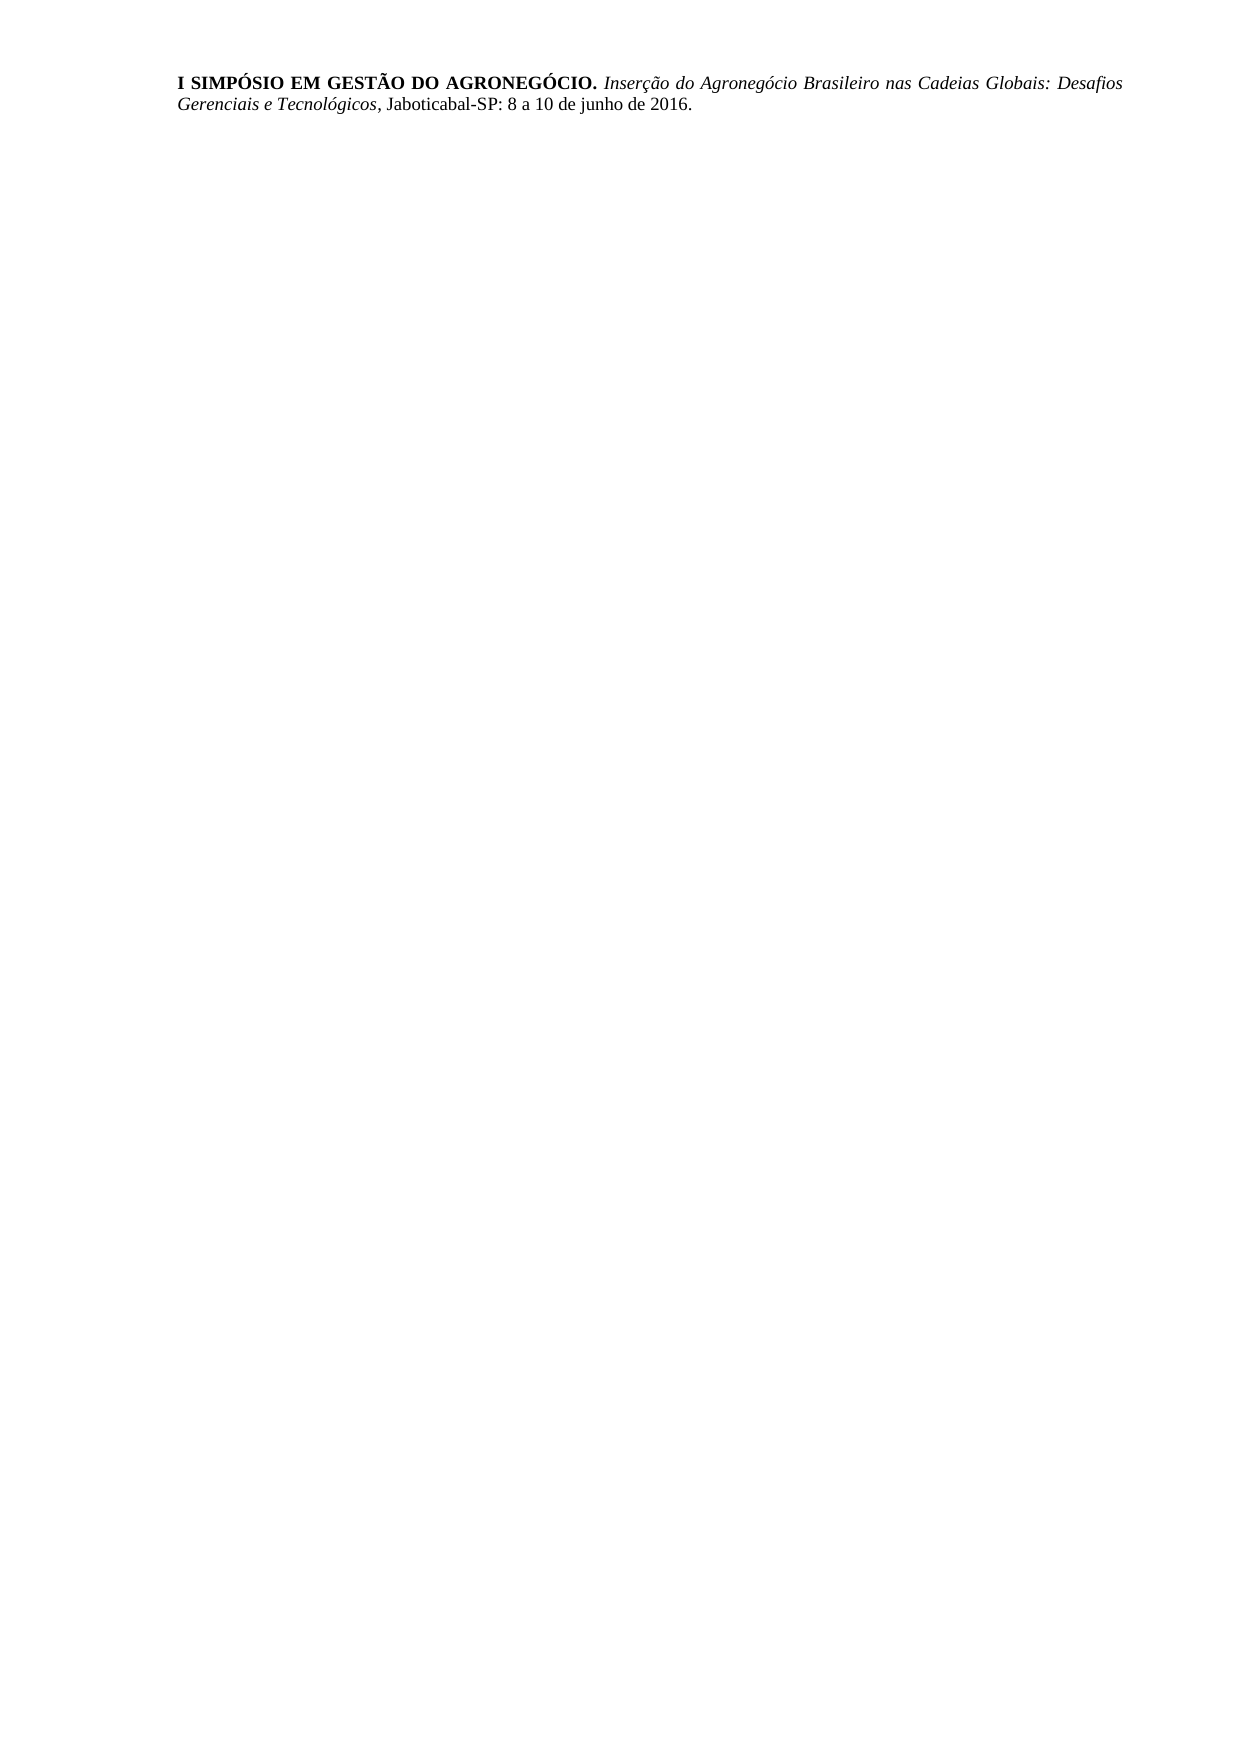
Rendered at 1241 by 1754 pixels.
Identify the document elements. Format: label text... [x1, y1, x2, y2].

text I SIMPÓSIO EM GESTÃO DO AGRONEGÓCIO. Inserção do Agronegócio Brasileiro nas Cadeias Globais: Desafios Gerenciais e Tecnológicos, Jaboticabal-SP: 8 a 10 de junho de 2016. [177, 73, 1123, 115]
